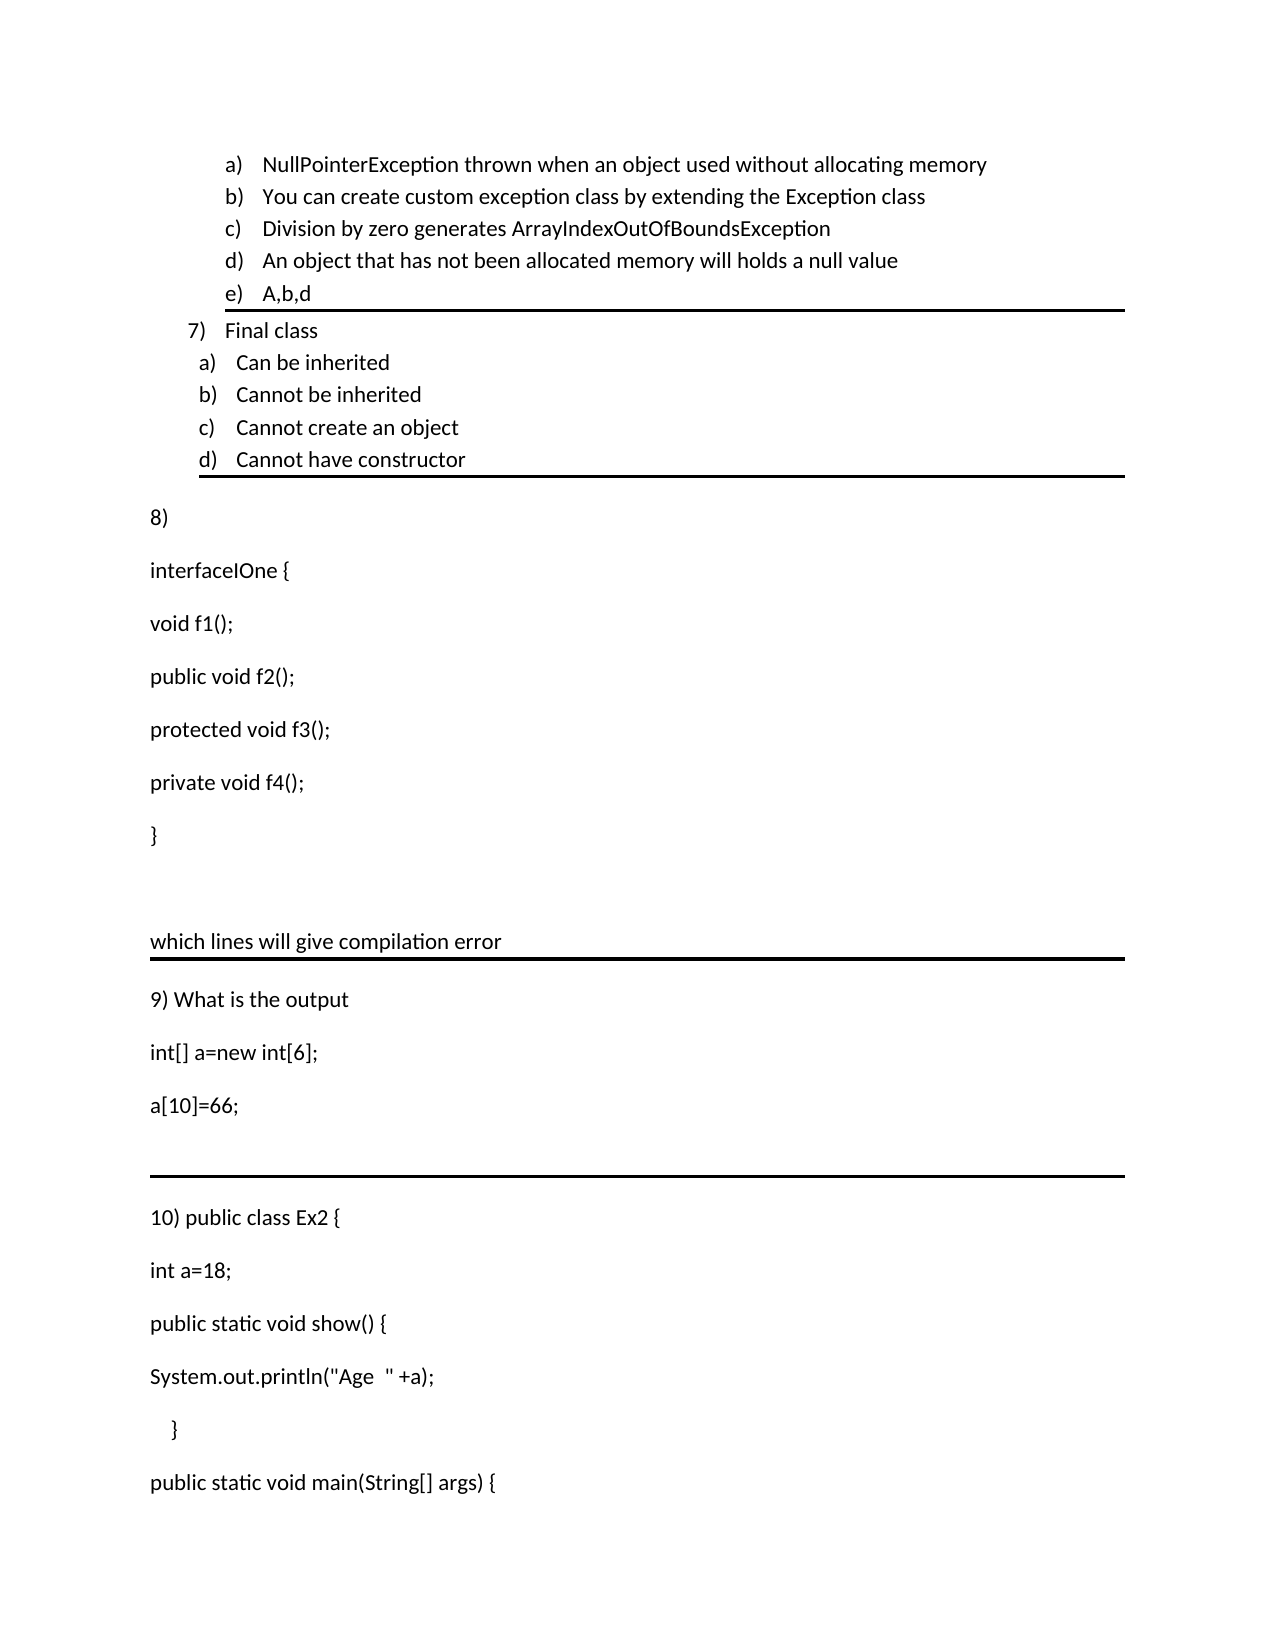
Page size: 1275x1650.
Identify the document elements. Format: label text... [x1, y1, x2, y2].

list Division by zero generates ArrayIndexOutOfBoundsException [225, 214, 1125, 242]
text a[10]=66; [150, 1092, 1125, 1119]
text int[] a=new int[6]; [150, 1038, 1125, 1067]
text public void f2(); [150, 662, 1125, 690]
text void f1(); [150, 609, 1125, 637]
text int a=18; [150, 1256, 1125, 1284]
list Cannot create an object [198, 413, 1125, 441]
text protected void f3(); [150, 715, 1125, 743]
text which lines will give compilation error [150, 927, 1125, 957]
text 9) What is the output [150, 986, 1125, 1013]
text } [150, 1415, 1125, 1443]
list You can create custom exception class by extending the Exception class [225, 182, 1125, 210]
text } [150, 821, 1125, 849]
list Can be inherited [198, 348, 1125, 376]
list An object that has not been allocated memory will holds a null value [225, 247, 1125, 274]
text System.out.println("Age " +a); [150, 1362, 1125, 1390]
list Final class [187, 316, 1125, 344]
text public static void show() { [150, 1309, 1125, 1337]
list Cannot be inherited [198, 381, 1125, 408]
list A,b,d [225, 279, 1125, 309]
text interfaceIOne { [150, 556, 1125, 584]
list Cannot have constructor [198, 445, 1125, 478]
list NullPointerException thrown when an object used without allocating memory [225, 150, 1125, 178]
text private void f4(); [150, 768, 1125, 796]
text public static void main(String[] args) { [150, 1468, 1125, 1496]
text 8) [150, 503, 1125, 531]
text 10) public class Ex2 { [150, 1203, 1125, 1231]
